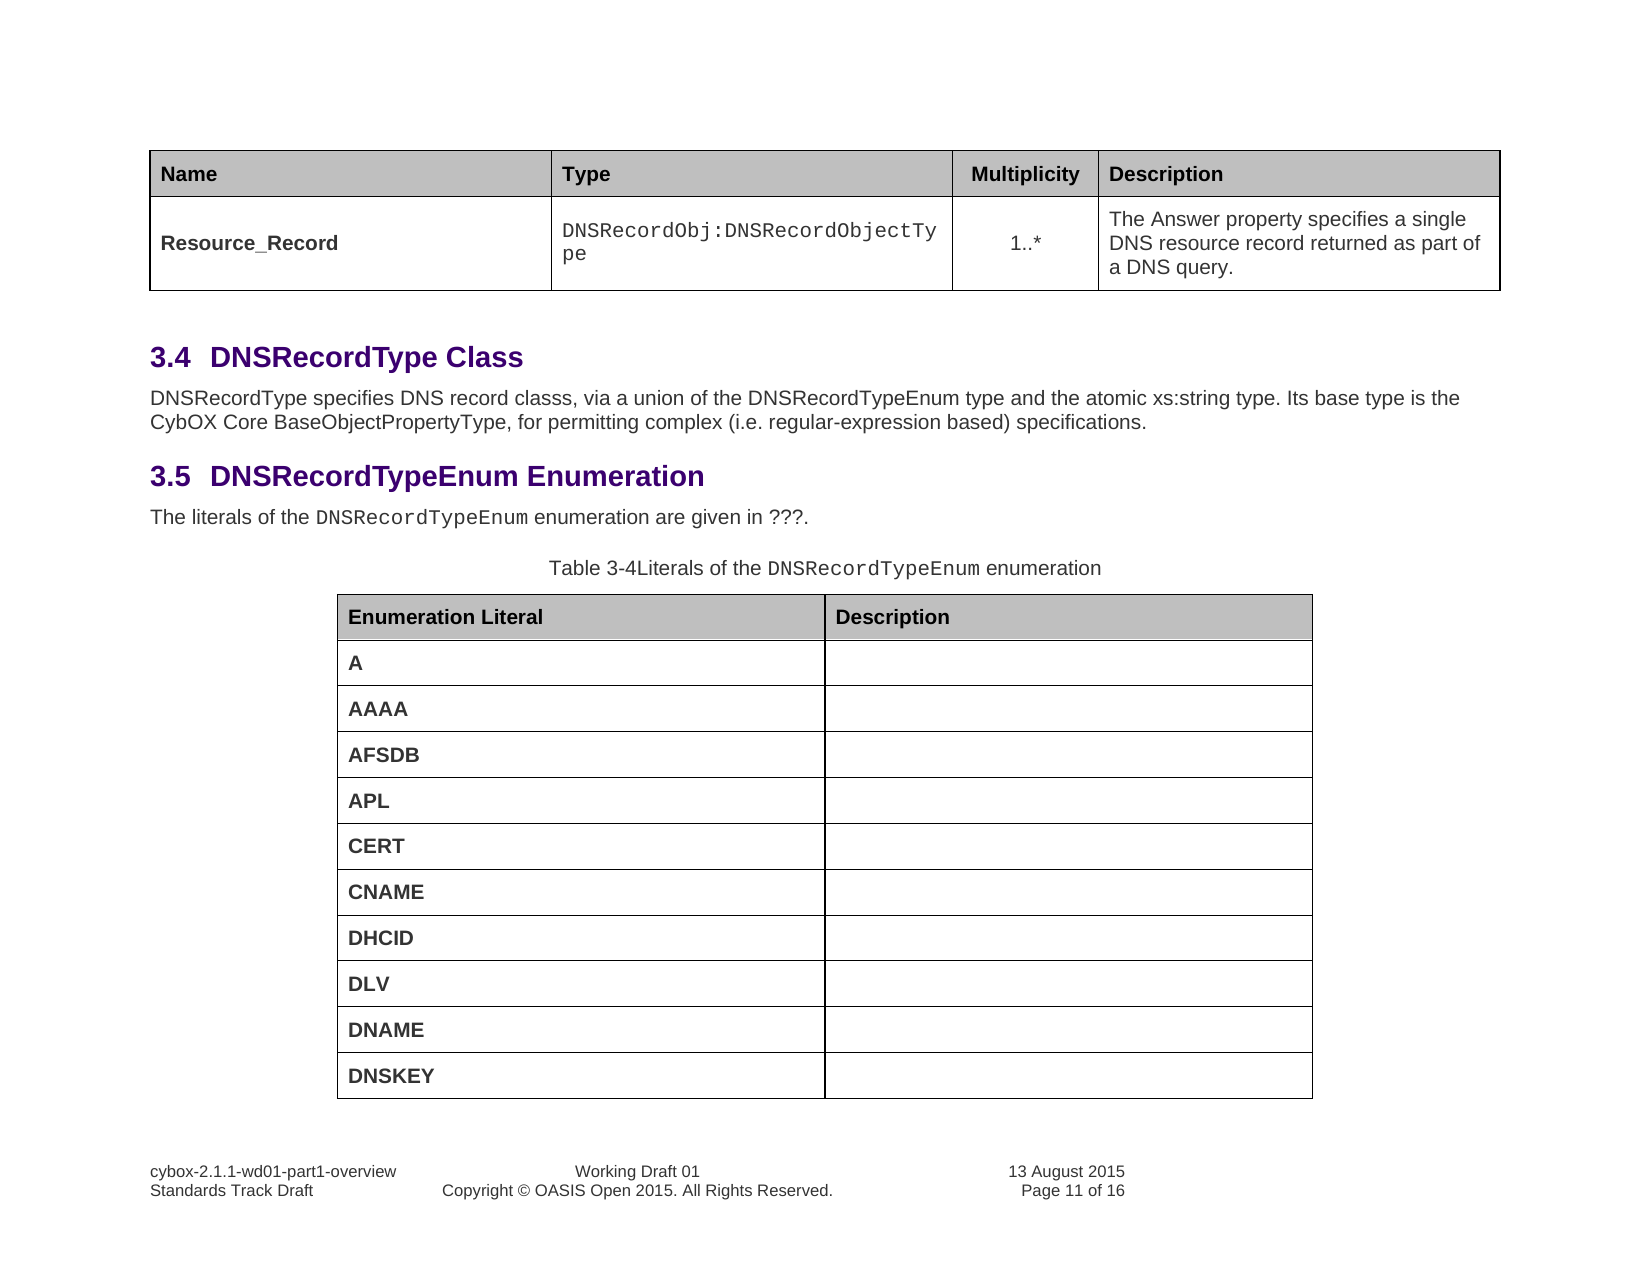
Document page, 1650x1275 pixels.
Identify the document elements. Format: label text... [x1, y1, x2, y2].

table_cell [826, 824, 1312, 869]
table_cell A [338, 641, 824, 685]
table_cell [826, 1007, 1312, 1052]
table_cell The Answer property specifies a single DNS resource record returned as part of a DNS query. [1099, 197, 1499, 289]
text DNSRecordType specifies DNS record classs, via a union of the DNSRecordTypeEnum type and the atomic xs:string type. Its base type is the CybOX Core BaseObjectPropertyType, for permitting complex (i.e. regular-expression based) specifications. [150, 386, 1500, 433]
table_header Enumeration Literal [338, 595, 824, 639]
subtitle DNSRecordType Class [150, 339, 1500, 373]
table_cell [826, 870, 1312, 914]
table_cell APL [338, 778, 824, 823]
table_header Description [826, 595, 1312, 639]
subtitle DNSRecordTypeEnum Enumeration [150, 458, 1500, 492]
table_cell [826, 916, 1312, 960]
table_cell [826, 1053, 1312, 1098]
table_cell 1..* [953, 197, 1098, 289]
table_cell DHCID [338, 916, 824, 960]
table_cell CNAME [338, 870, 824, 914]
table_cell DNSKEY [338, 1053, 824, 1098]
table_cell DNAME [338, 1007, 824, 1052]
table_cell AAAA [338, 686, 824, 731]
table_cell [826, 732, 1312, 777]
table_cell [826, 686, 1312, 731]
table_cell AFSDB [338, 732, 824, 777]
table_header Description [1099, 151, 1499, 196]
table_cell DNSRecordObj:DNSRecordObjectType [552, 197, 952, 289]
table_cell [826, 778, 1312, 823]
table_header Name [151, 151, 551, 196]
table_cell Resource_Record [151, 197, 551, 289]
table_cell CERT [338, 824, 824, 869]
table_header Multiplicity [953, 151, 1098, 196]
text Table 3-4. Literals of the DNSRecordTypeEnum enumeration [150, 555, 1500, 581]
table_cell [826, 961, 1312, 1006]
table_cell [826, 641, 1312, 685]
table_cell DLV [338, 961, 824, 1006]
text The literals of the DNSRecordTypeEnum enumeration are given in ???. [150, 504, 1500, 530]
table_header Type [552, 151, 952, 196]
